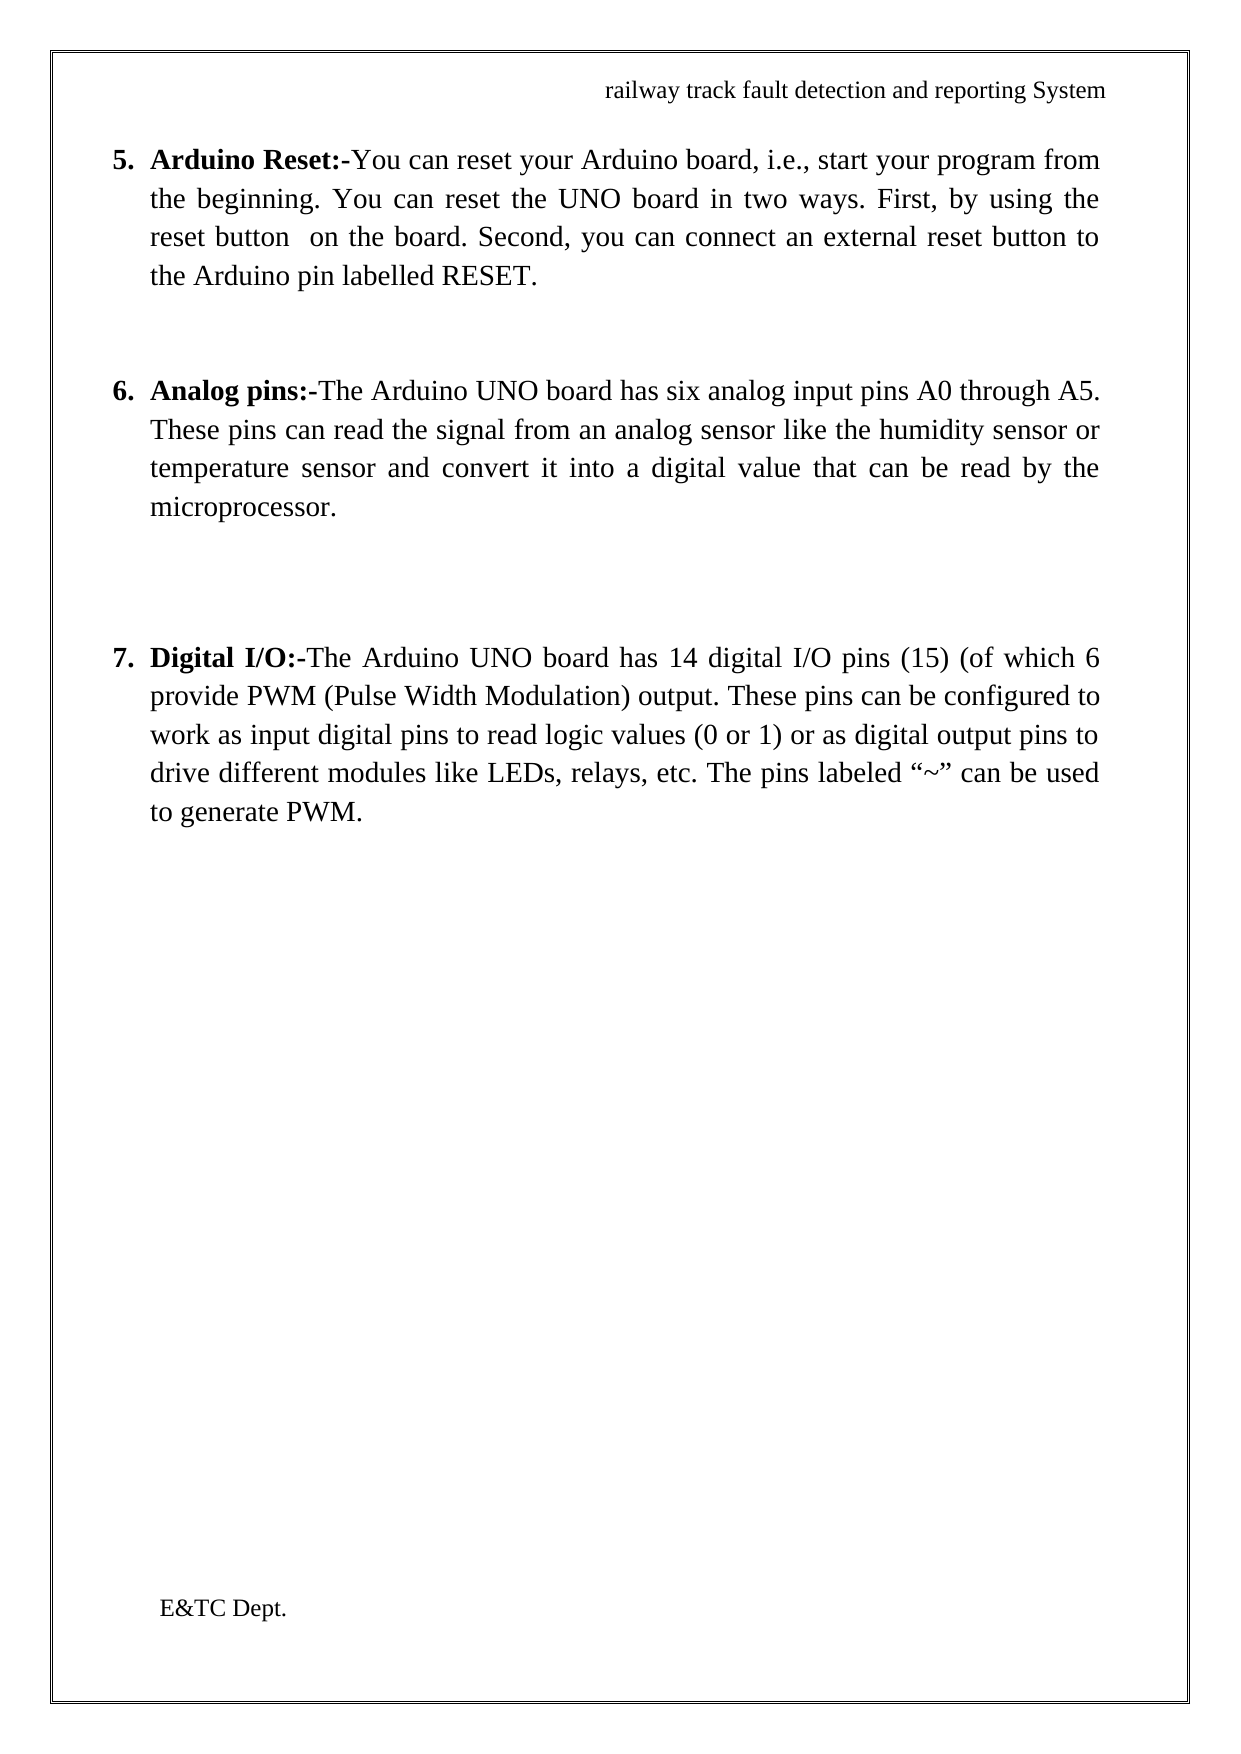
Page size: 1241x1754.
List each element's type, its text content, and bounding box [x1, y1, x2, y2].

list Arduino Reset:-You can reset your Arduino board, i.e., start your program from the beginning. You can reset the UNO board in two ways. First, by using the reset button on the board. Second, you can connect an external reset button to the Arduino pin labelled RESET. [112, 142, 1101, 291]
list Analog pins:-The Arduino UNO board has six analog input pins A0 through A5. These pins can read the signal from an analog sensor like the humidity sensor or temperature sensor and convert it into a digital value that can be read by the microprocessor. [112, 373, 1101, 523]
list Digital I/O:-The Arduino UNO board has 14 digital I/O pins (15) (of which 6 provide PWM (Pulse Width Modulation) output. These pins can be configured to work as input digital pins to read logic values (0 or 1) or as digital output pins to drive different modules like LEDs, relays, etc. The pins labeled “~” can be used to generate PWM. [112, 640, 1101, 827]
